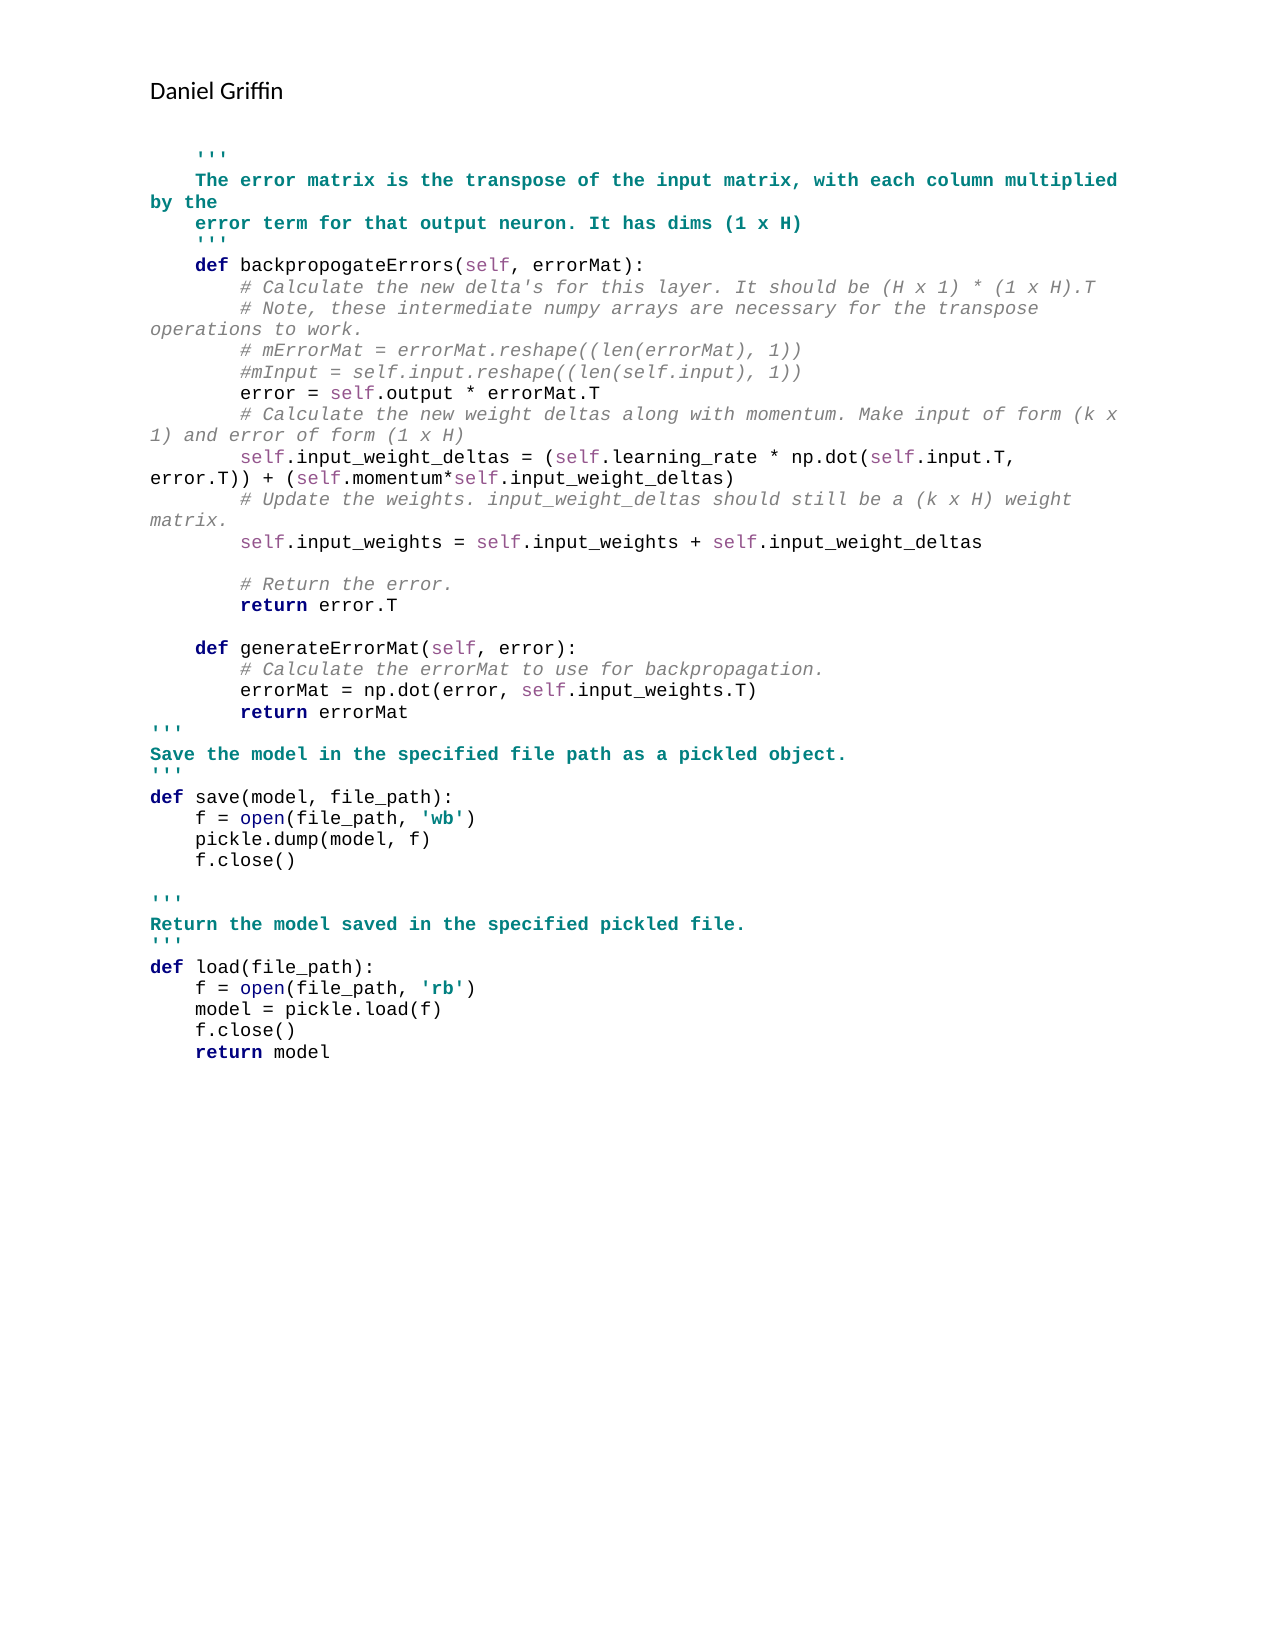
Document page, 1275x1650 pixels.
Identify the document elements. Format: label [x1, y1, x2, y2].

text [150, 150, 1125, 1087]
